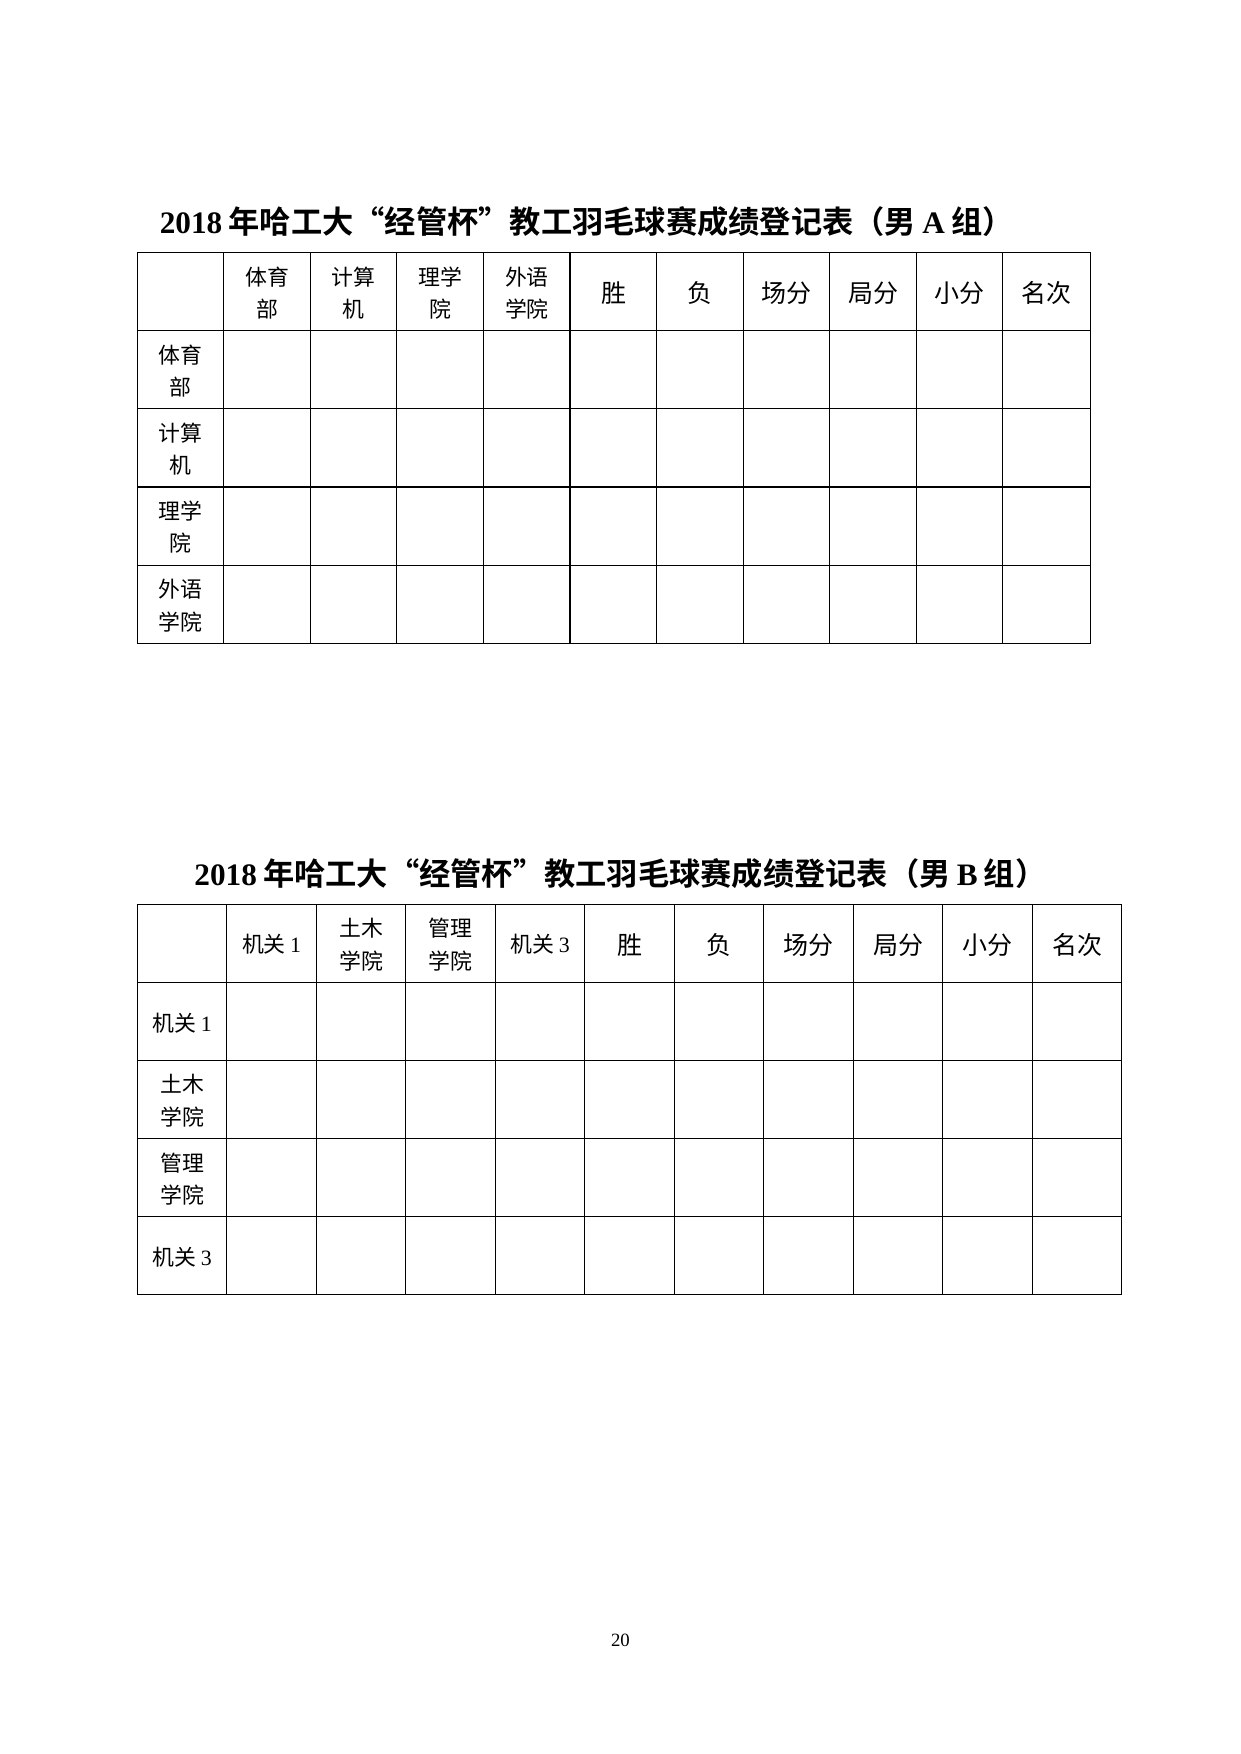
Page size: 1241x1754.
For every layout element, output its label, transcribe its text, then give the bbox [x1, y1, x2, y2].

table_header 场分 [744, 253, 829, 330]
table_cell [496, 1061, 584, 1138]
table_cell 计算机 [138, 409, 223, 486]
table_cell [227, 983, 316, 1060]
table_header 负 [675, 905, 763, 982]
table_cell [496, 1139, 584, 1216]
table_cell [1003, 488, 1090, 564]
table_cell [917, 331, 1002, 408]
table_cell [571, 331, 656, 408]
table_cell [917, 409, 1002, 486]
table_cell [917, 488, 1002, 564]
table_cell [406, 983, 495, 1060]
table_cell [224, 409, 310, 486]
table_header 名次 [1033, 905, 1121, 982]
table_cell 体育部 [138, 331, 223, 408]
table_header 负 [657, 253, 743, 330]
table_cell [943, 1061, 1032, 1138]
table_cell [657, 566, 743, 643]
table_cell [830, 566, 916, 643]
table_cell [311, 566, 396, 643]
table_header 小分 [943, 905, 1032, 982]
table_header 体育部 [224, 253, 310, 330]
table_cell [227, 1061, 316, 1138]
table_cell [1003, 566, 1090, 643]
table_cell [744, 566, 829, 643]
table_cell [744, 409, 829, 486]
table_cell 理学院 [138, 488, 223, 564]
table_cell [830, 409, 916, 486]
table_cell [943, 983, 1032, 1060]
table_cell [830, 331, 916, 408]
table_header 外语学院 [484, 253, 569, 330]
table_header 局分 [854, 905, 942, 982]
table_cell [317, 1139, 405, 1216]
table_cell [854, 983, 942, 1060]
text 2018年哈工大“经管杯”教工羽毛球赛成绩登记表（男B组） [159, 839, 1081, 904]
table_cell [496, 1217, 584, 1294]
table_cell [1003, 331, 1090, 408]
table_cell [854, 1217, 942, 1294]
table_cell 机关1 [138, 983, 226, 1060]
table_cell [1033, 983, 1121, 1060]
table_cell [484, 331, 569, 408]
table_cell [744, 488, 829, 564]
table_cell [406, 1139, 495, 1216]
table_cell [571, 488, 656, 564]
table_header 名次 [1003, 253, 1090, 330]
table_cell [675, 1217, 763, 1294]
table_cell 管理 学院 [138, 1139, 226, 1216]
table_cell [397, 566, 483, 643]
table_cell 机关3 [138, 1217, 226, 1294]
table_header 场分 [764, 905, 853, 982]
table_cell [764, 1139, 853, 1216]
table_header 计算机 [311, 253, 396, 330]
table_cell [675, 983, 763, 1060]
table_header 局分 [830, 253, 916, 330]
table_cell [571, 409, 656, 486]
table_cell [854, 1139, 942, 1216]
table_cell [1033, 1061, 1121, 1138]
table_cell [585, 1061, 674, 1138]
table_cell [585, 1217, 674, 1294]
table_cell [397, 409, 483, 486]
table_cell [657, 488, 743, 564]
table_cell [657, 331, 743, 408]
table_cell [1033, 1217, 1121, 1294]
table_cell [406, 1217, 495, 1294]
table_cell [484, 566, 569, 643]
table_cell [397, 331, 483, 408]
table_cell [224, 331, 310, 408]
table_cell [744, 331, 829, 408]
table_header 机关3 [496, 905, 584, 982]
table_cell [854, 1061, 942, 1138]
table_cell [224, 488, 310, 564]
table_cell [227, 1139, 316, 1216]
table_cell [943, 1139, 1032, 1216]
table_cell [764, 983, 853, 1060]
table_header 管理 学院 [406, 905, 495, 982]
table_cell [311, 488, 396, 564]
table_cell [406, 1061, 495, 1138]
table_cell 外语学院 [138, 566, 223, 643]
table_cell [764, 1217, 853, 1294]
table_cell [317, 1217, 405, 1294]
table_cell [227, 1217, 316, 1294]
table_cell [585, 1139, 674, 1216]
table_cell [675, 1139, 763, 1216]
table_cell [484, 488, 569, 564]
table_cell [397, 488, 483, 564]
table_cell [496, 983, 584, 1060]
table_header 胜 [571, 253, 656, 330]
table_cell [311, 409, 396, 486]
table_header [138, 253, 223, 330]
table_cell [943, 1217, 1032, 1294]
table_header [138, 905, 226, 982]
table_cell 土木 学院 [138, 1061, 226, 1138]
table_cell [585, 983, 674, 1060]
table_cell [830, 488, 916, 564]
table_header 土木 学院 [317, 905, 405, 982]
table_cell [224, 566, 310, 643]
table_header 胜 [585, 905, 674, 982]
table_cell [657, 409, 743, 486]
table_cell [571, 566, 656, 643]
table_cell [1033, 1139, 1121, 1216]
table_header 机关1 [227, 905, 316, 982]
table_cell [484, 409, 569, 486]
table_header 理学院 [397, 253, 483, 330]
table_cell [675, 1061, 763, 1138]
table_cell [317, 1061, 405, 1138]
table_header 小分 [917, 253, 1002, 330]
table_cell [917, 566, 1002, 643]
table_cell [311, 331, 396, 408]
text 2018年哈工大“经管杯”教工羽毛球赛成绩登记表（男A组） [159, 187, 1081, 252]
table_cell [764, 1061, 853, 1138]
table_cell [317, 983, 405, 1060]
table_cell [1003, 409, 1090, 486]
